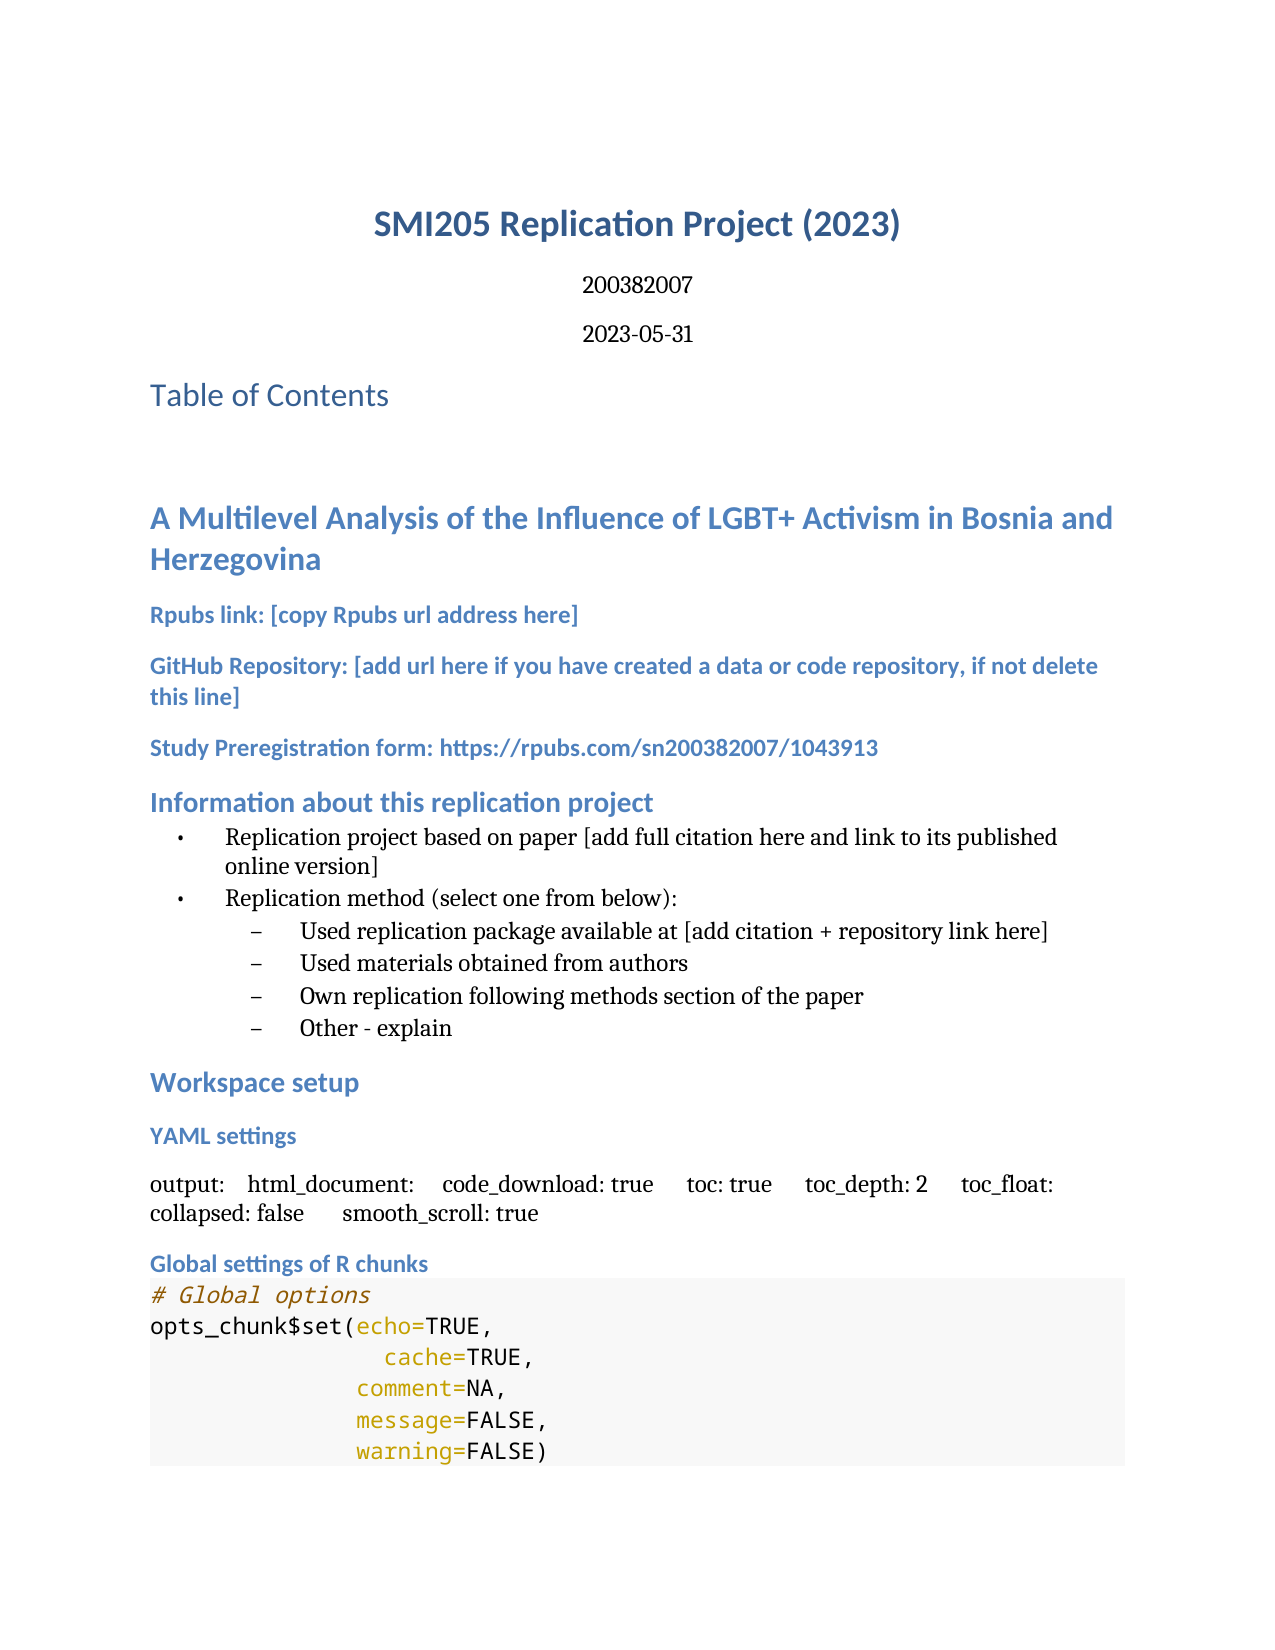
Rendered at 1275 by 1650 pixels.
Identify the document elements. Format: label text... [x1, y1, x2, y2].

subtitle YAML settings [150, 1120, 1125, 1151]
list Used materials obtained from authors [250, 949, 1125, 978]
subtitle Workspace setup [150, 1064, 1125, 1099]
text # Global options opts_chunk$set(echo=TRUE, cache=TRUE, comment=NA, message=FALSE, warning=FALSE) [150, 1278, 1125, 1466]
subtitle Information about this replication project [150, 784, 1125, 819]
subtitle Rpubs link: [copy Rpubs url address here] [150, 599, 1125, 630]
list Own replication following methods section of the paper [250, 982, 1125, 1011]
list Other - explain [250, 1014, 1125, 1043]
subtitle Study Preregistration form: https://rpubs.com/sn200382007/1043913 [150, 732, 1125, 763]
text 2023-05-31 [150, 320, 1125, 349]
list Used replication package available at [add citation + repository link here] [250, 917, 1125, 946]
text 200382007 [150, 271, 1125, 299]
subtitle Global settings of R chunks [150, 1248, 1125, 1278]
text output: html_document: code_download: true toc: true toc_depth: 2 toc_float: collapsed: false smooth_scroll: true [150, 1170, 1125, 1227]
title SMI205 Replication Project (2023) [150, 200, 1125, 246]
subtitle GitHub Repository: [add url here if you have created a data or code repository, if not delete this line] [150, 651, 1125, 712]
list Replication method (select one from below): [175, 884, 1125, 913]
list Replication project based on paper [add full citation here and link to its published online version] [175, 823, 1125, 881]
subtitle A Multilevel Analysis of the Influence of LGBT+ Activism in Bosnia and Herzegovina [150, 497, 1125, 578]
